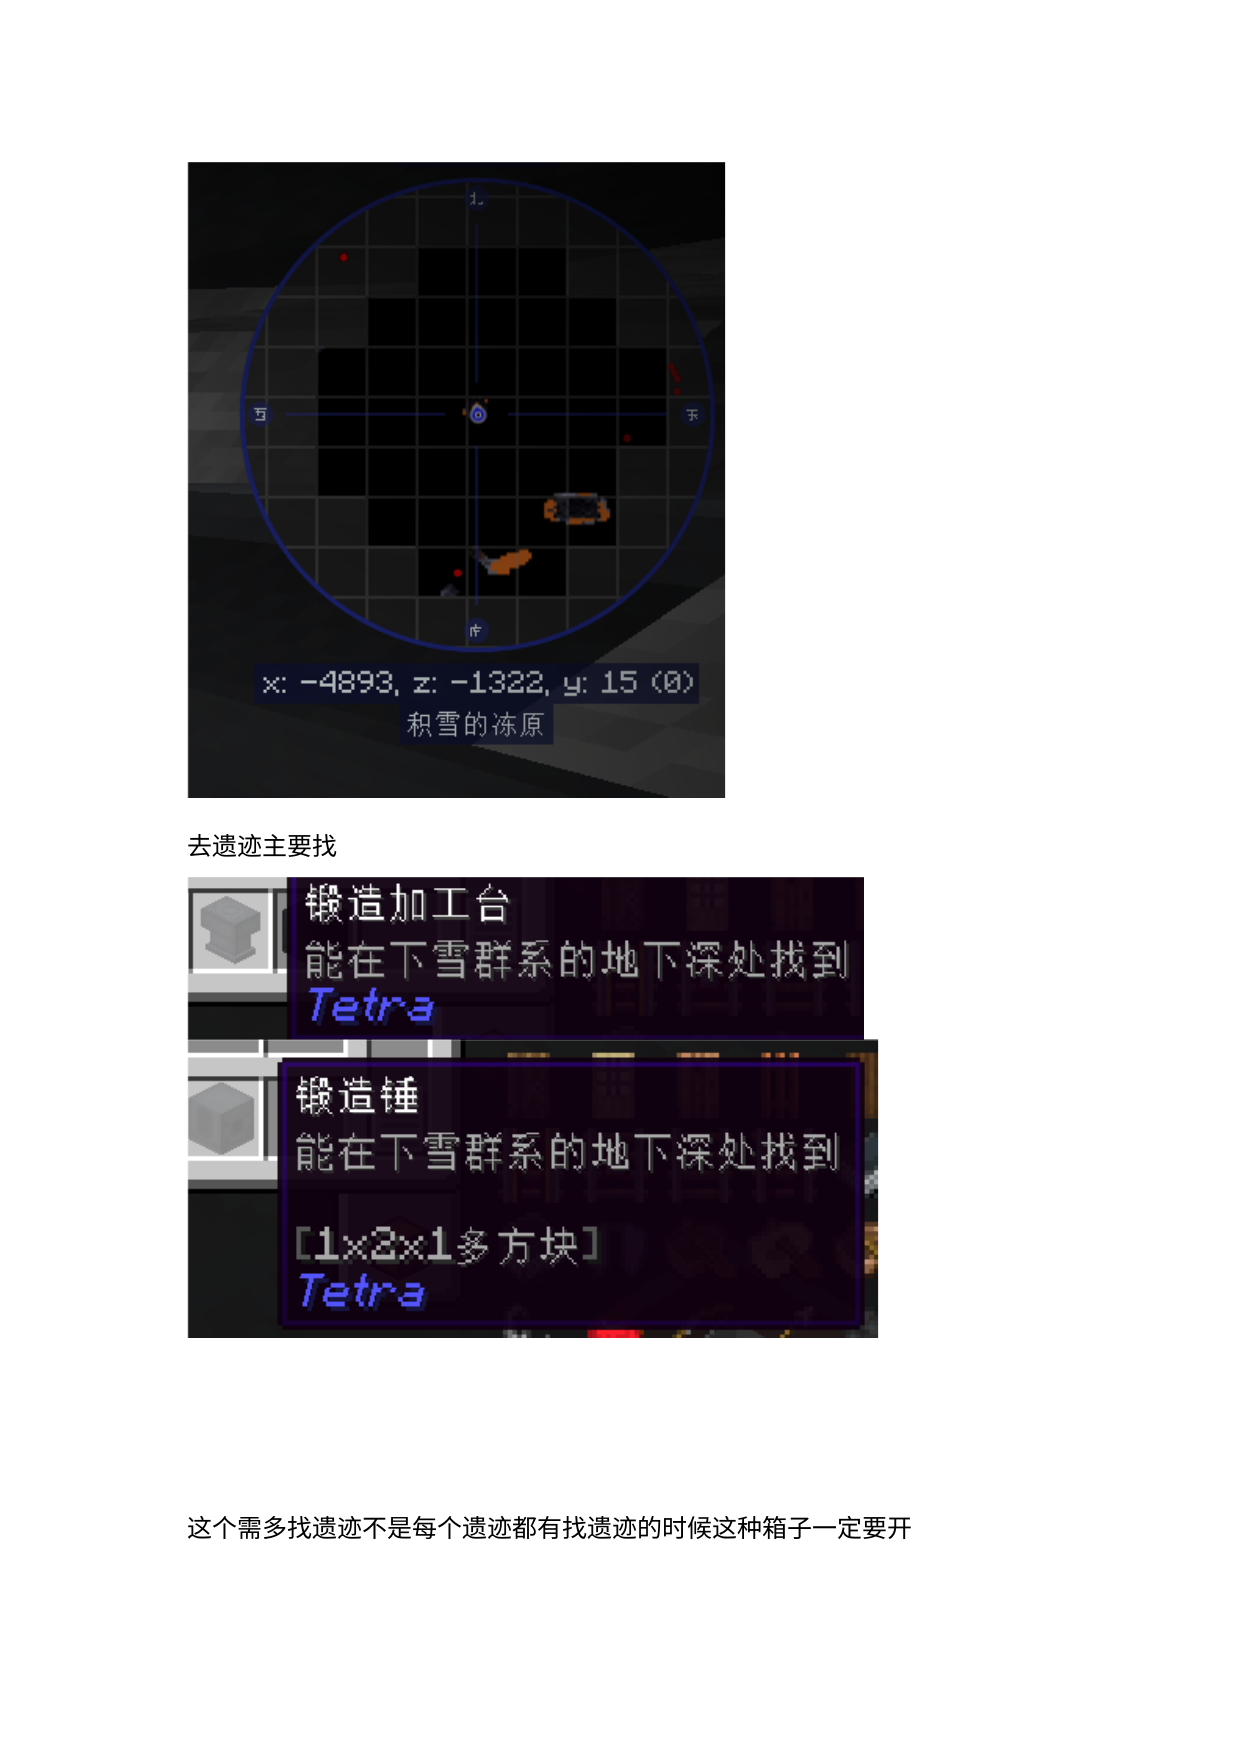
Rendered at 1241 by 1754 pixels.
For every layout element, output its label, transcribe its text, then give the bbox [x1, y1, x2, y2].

text 去遗迹主要找 [187, 812, 1053, 877]
picture [187, 162, 725, 798]
picture [187, 877, 879, 1338]
text 这个需多找遗迹不是每个遗迹都有找遗迹的时候这种箱子一定要开 [187, 1494, 1053, 1559]
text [187, 162, 1053, 812]
